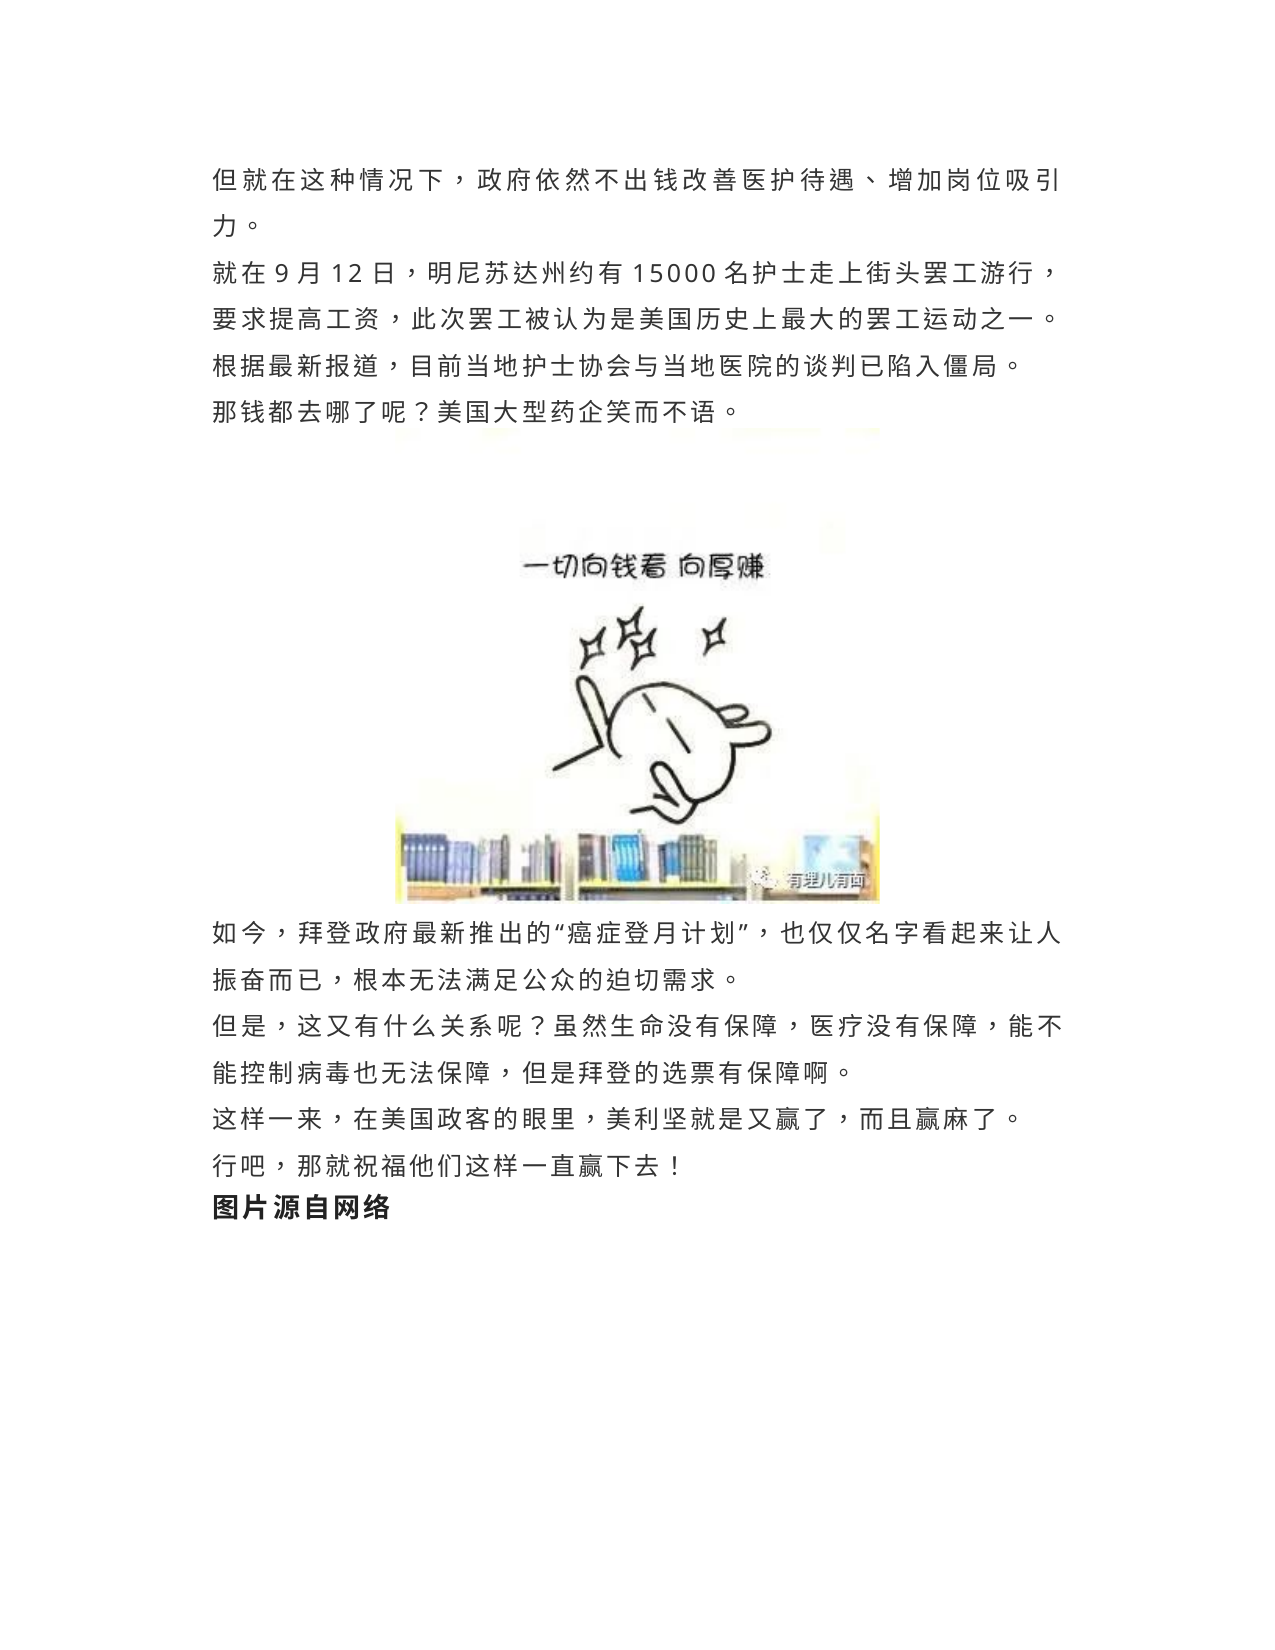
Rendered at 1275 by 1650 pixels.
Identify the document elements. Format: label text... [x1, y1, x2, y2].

text 行吧，那就祝福他们这样一直赢下去！ [212, 1136, 1062, 1182]
text 这样一来，在美国政客的眼里，美利坚就是又赢了，而且赢麻了。 [212, 1089, 1062, 1136]
text 那钱都去哪了呢？美国大型药企笑而不语。 [212, 382, 1062, 429]
text 就在9月12日，明尼苏达州约有15000名护士走上街头罢工游行，要求提高工资，此次罢工被认为是美国历史上最大的罢工运动之一。根据最新报道，目前当地护士协会与当地医院的谈判已陷入僵局。 [212, 243, 1062, 382]
text 但就在这种情况下，政府依然不出钱改善医护待遇、增加岗位吸引力。 [212, 150, 1062, 243]
text 图片源自网络 [212, 1182, 1062, 1225]
text 如今，拜登政府最新推出的“癌症登月计划”，也仅仅名字看起来让人振奋而已，根本无法满足公众的迫切需求。 [212, 904, 1062, 997]
picture [395, 428, 880, 904]
text 但是，这又有什么关系呢？虽然生命没有保障，医疗没有保障，能不能控制病毒也无法保障，但是拜登的选票有保障啊。 [212, 997, 1062, 1089]
